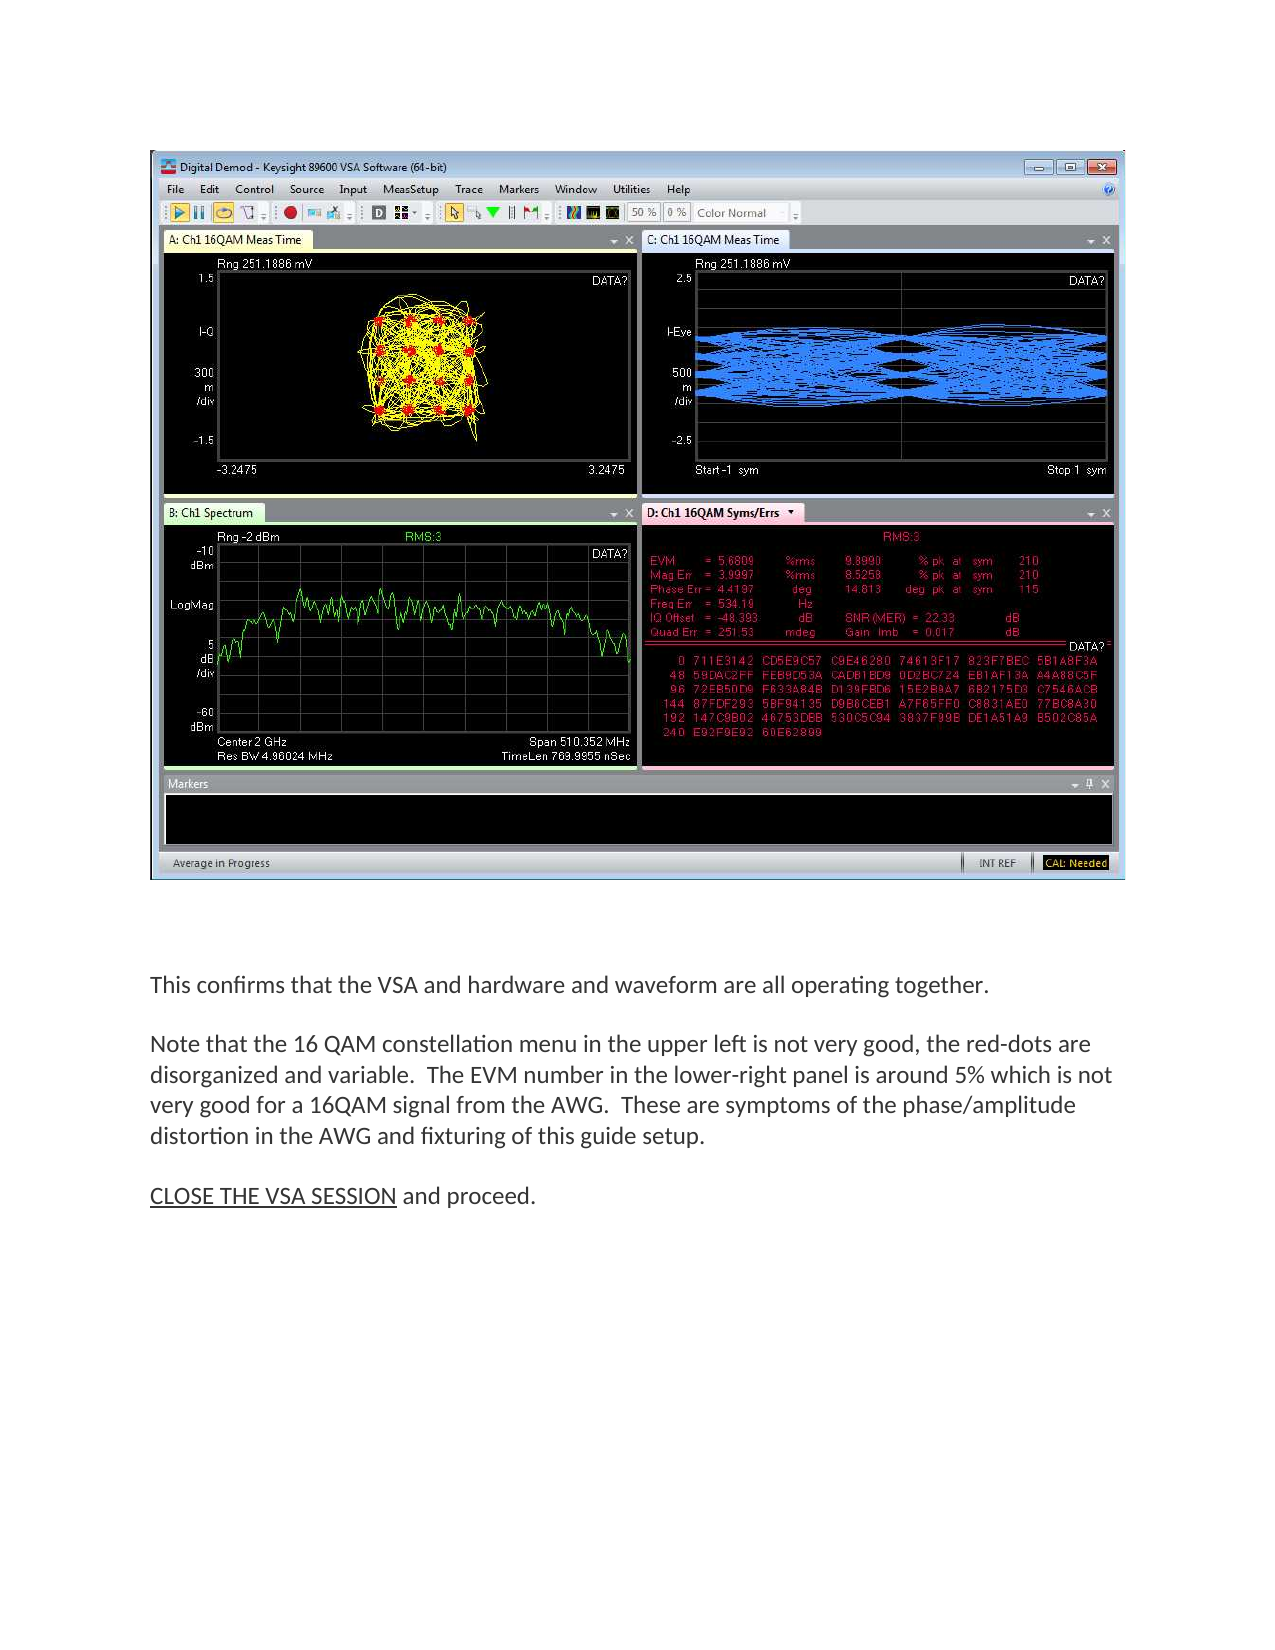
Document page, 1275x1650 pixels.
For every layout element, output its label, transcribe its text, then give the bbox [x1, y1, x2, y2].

text CLOSE THE VSA SESSION and proceed. [150, 1180, 1125, 1210]
picture [150, 150, 1125, 880]
text This confirms that the VSA and hardware and waveform are all operating together. [150, 969, 1125, 999]
text Note that the 16 QAM constellation menu in the upper left is not very good, the red-dots are disorganized and variable. The EVM number in the lower-right panel is around 5% which is not very good for a 16QAM signal from the AWG. These are symptoms of the phase/amplitude distortion in the AWG and fixturing of this guide setup. [150, 1028, 1125, 1151]
